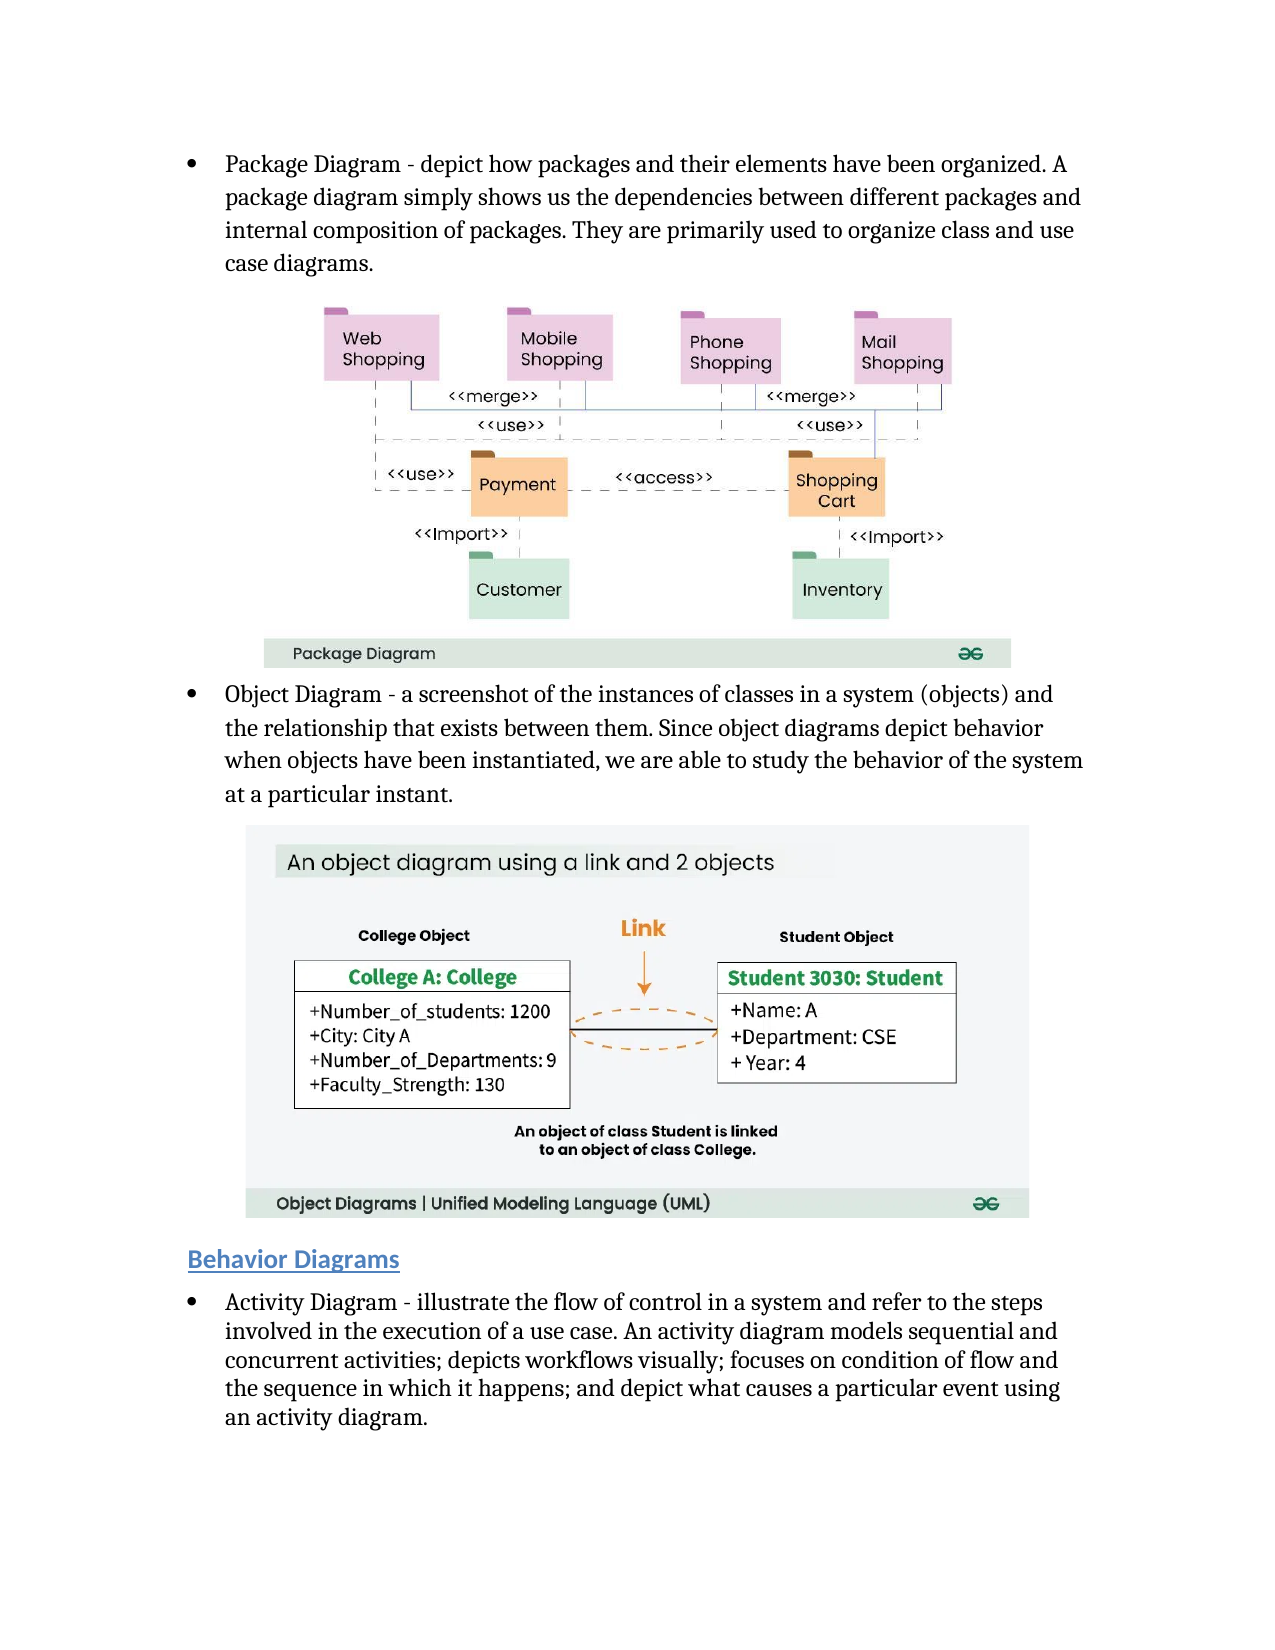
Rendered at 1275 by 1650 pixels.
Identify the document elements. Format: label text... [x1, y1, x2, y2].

list Activity Diagram - illustrate the flow of control in a system and refer to the steps involved in the execution of a use case. An activity diagram models sequential and concurrent activities; depicts workflows visually; focuses on condition of flow and the sequence in which it happens; and depict what causes a particular event using an activity diagram. [187, 1288, 1087, 1432]
list Package Diagram - depict how packages and their elements have been organized. A package diagram simply shows us the dependencies between different packages and internal composition of packages. They are primarily used to organize class and use case diagrams. [187, 150, 1087, 278]
picture [263, 294, 1012, 668]
list Object Diagram - a screenshot of the instances of classes in a system (objects) and the relationship that exists between them. Since object diagrams depict behavior when objects have been instantiated, we are able to study the behavior of the system at a particular instant. [187, 680, 1087, 808]
picture [245, 825, 1030, 1218]
subtitle Behavior Diagrams [187, 1243, 1087, 1276]
